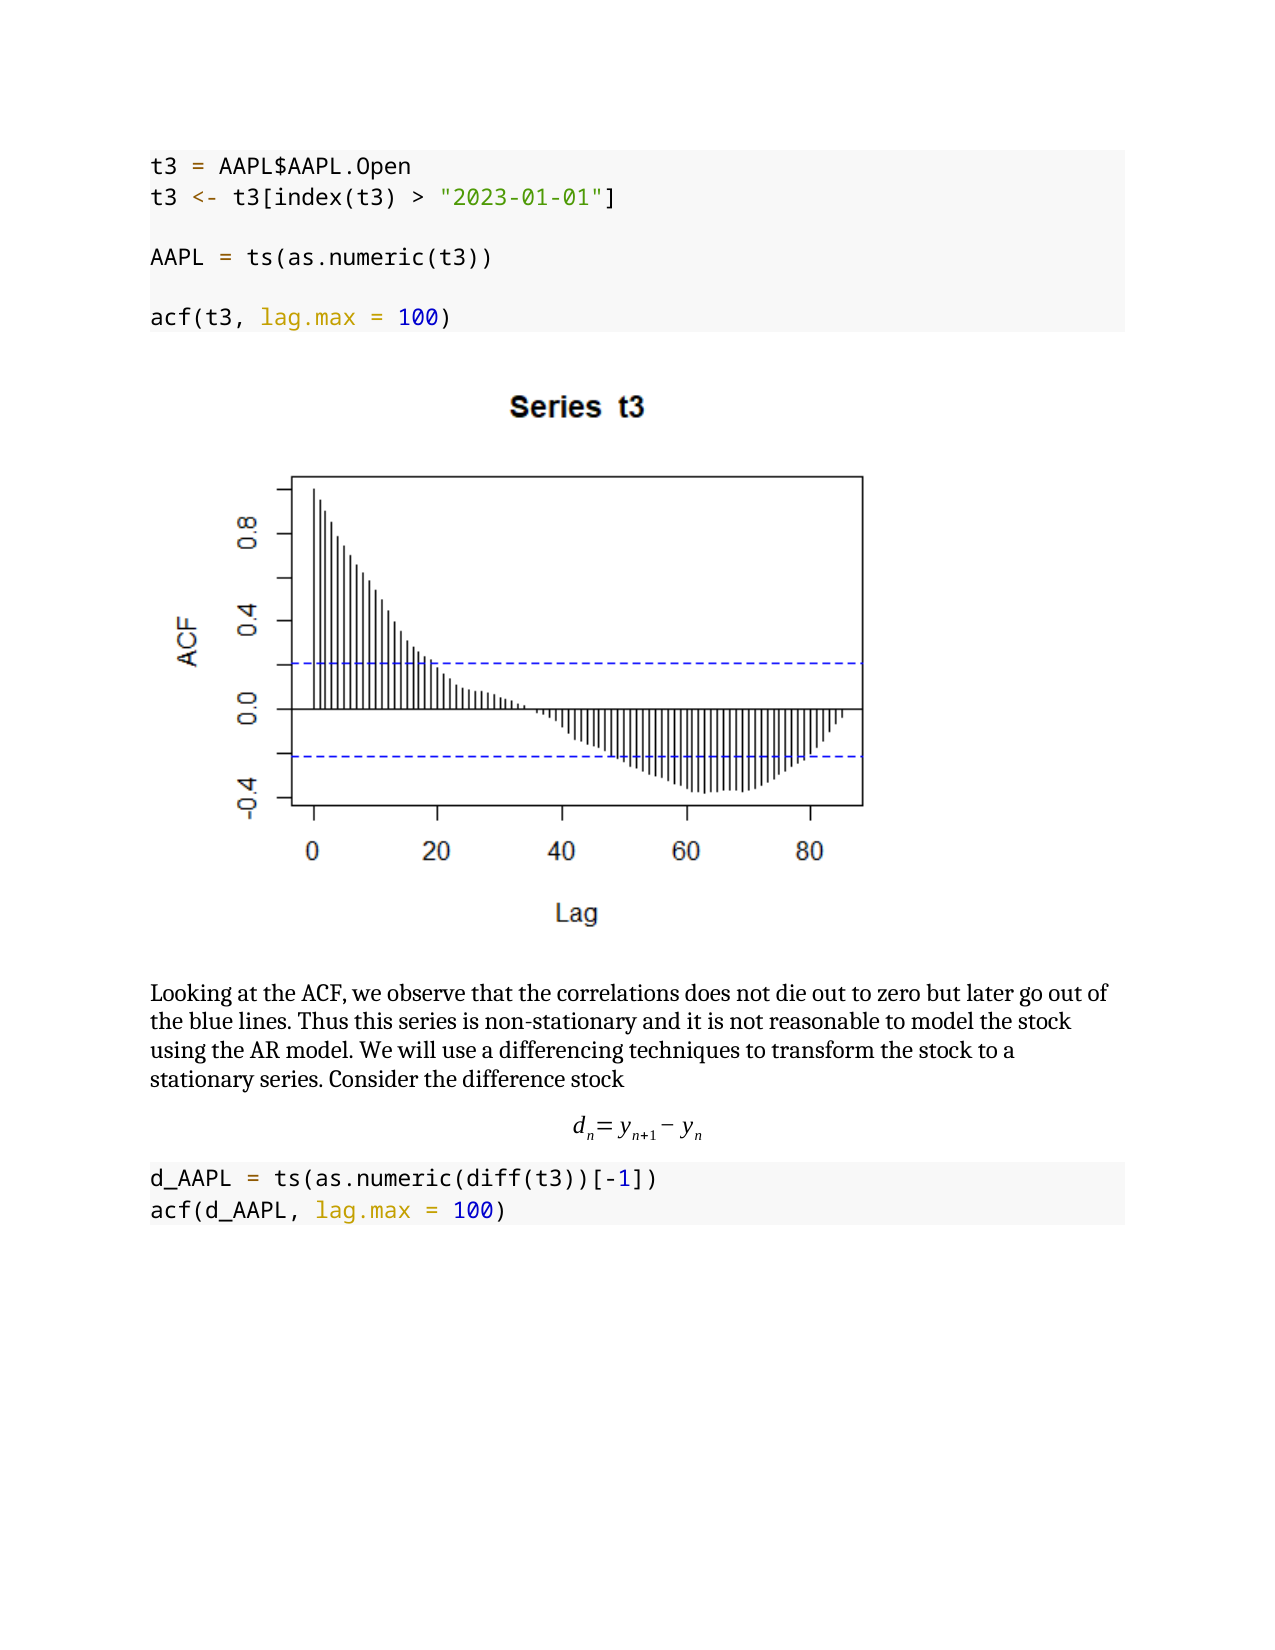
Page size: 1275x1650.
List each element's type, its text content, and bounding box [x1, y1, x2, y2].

text d_AAPL = ts(as.numeric(diff(t3))[-1]) acf(d_AAPL, lag.max = 100) [150, 1162, 1125, 1225]
text Looking at the ACF, we observe that the correlations does not die out to zero but later go out of the blue lines. Thus this series is non-stationary and it is not reasonable to model the stock using the AR model. We will use a differencing techniques to transform the stock to a stationary series. Consider the difference stock [150, 978, 1125, 1093]
picture [168, 353, 927, 960]
text t3 = AAPL$AAPL.Open t3 <- t3[index(t3) > "2023-01-01"] AAPL = ts(as.numeric(t3)) acf(t3, lag.max = 100) [150, 150, 1125, 332]
